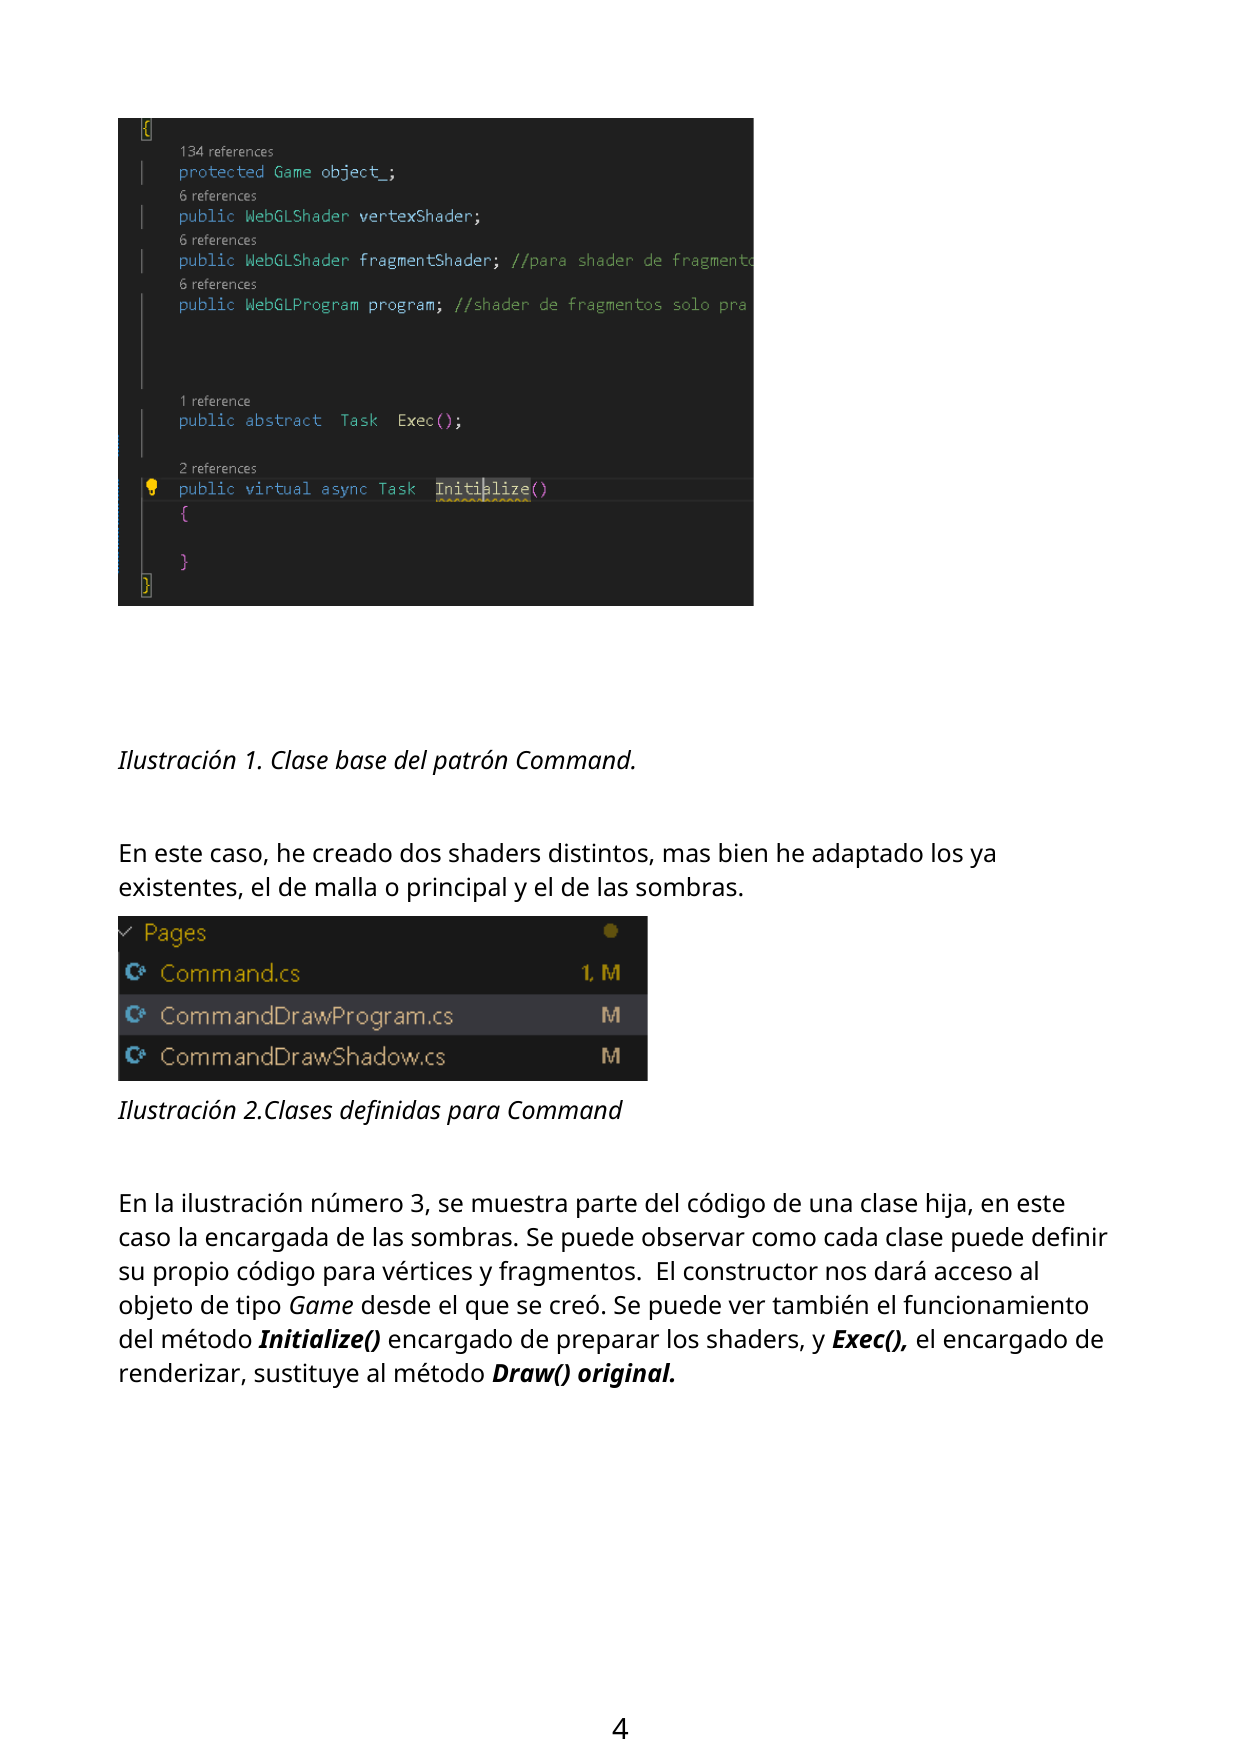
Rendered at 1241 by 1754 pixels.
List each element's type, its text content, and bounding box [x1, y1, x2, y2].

text En la ilustración número 3, se muestra parte del código de una clase hija, en este caso la encargada de las sombras. Se puede observar como cada clase puede definir su propio código para vértices y fragmentos. El constructor nos dará acceso al objeto de tipo Game desde el que se creó. Se puede ver también el funcionamiento del método Initialize() encargado de preparar los shaders, y Exec(), el encargado de renderizar, sustituye al método Draw() original. [118, 1186, 1122, 1390]
text En este caso, he creado dos shaders distintos, mas bien he adaptado los ya existentes, el de malla o principal y el de las sombras. [118, 836, 1122, 904]
picture [118, 118, 754, 606]
picture [118, 916, 648, 1081]
